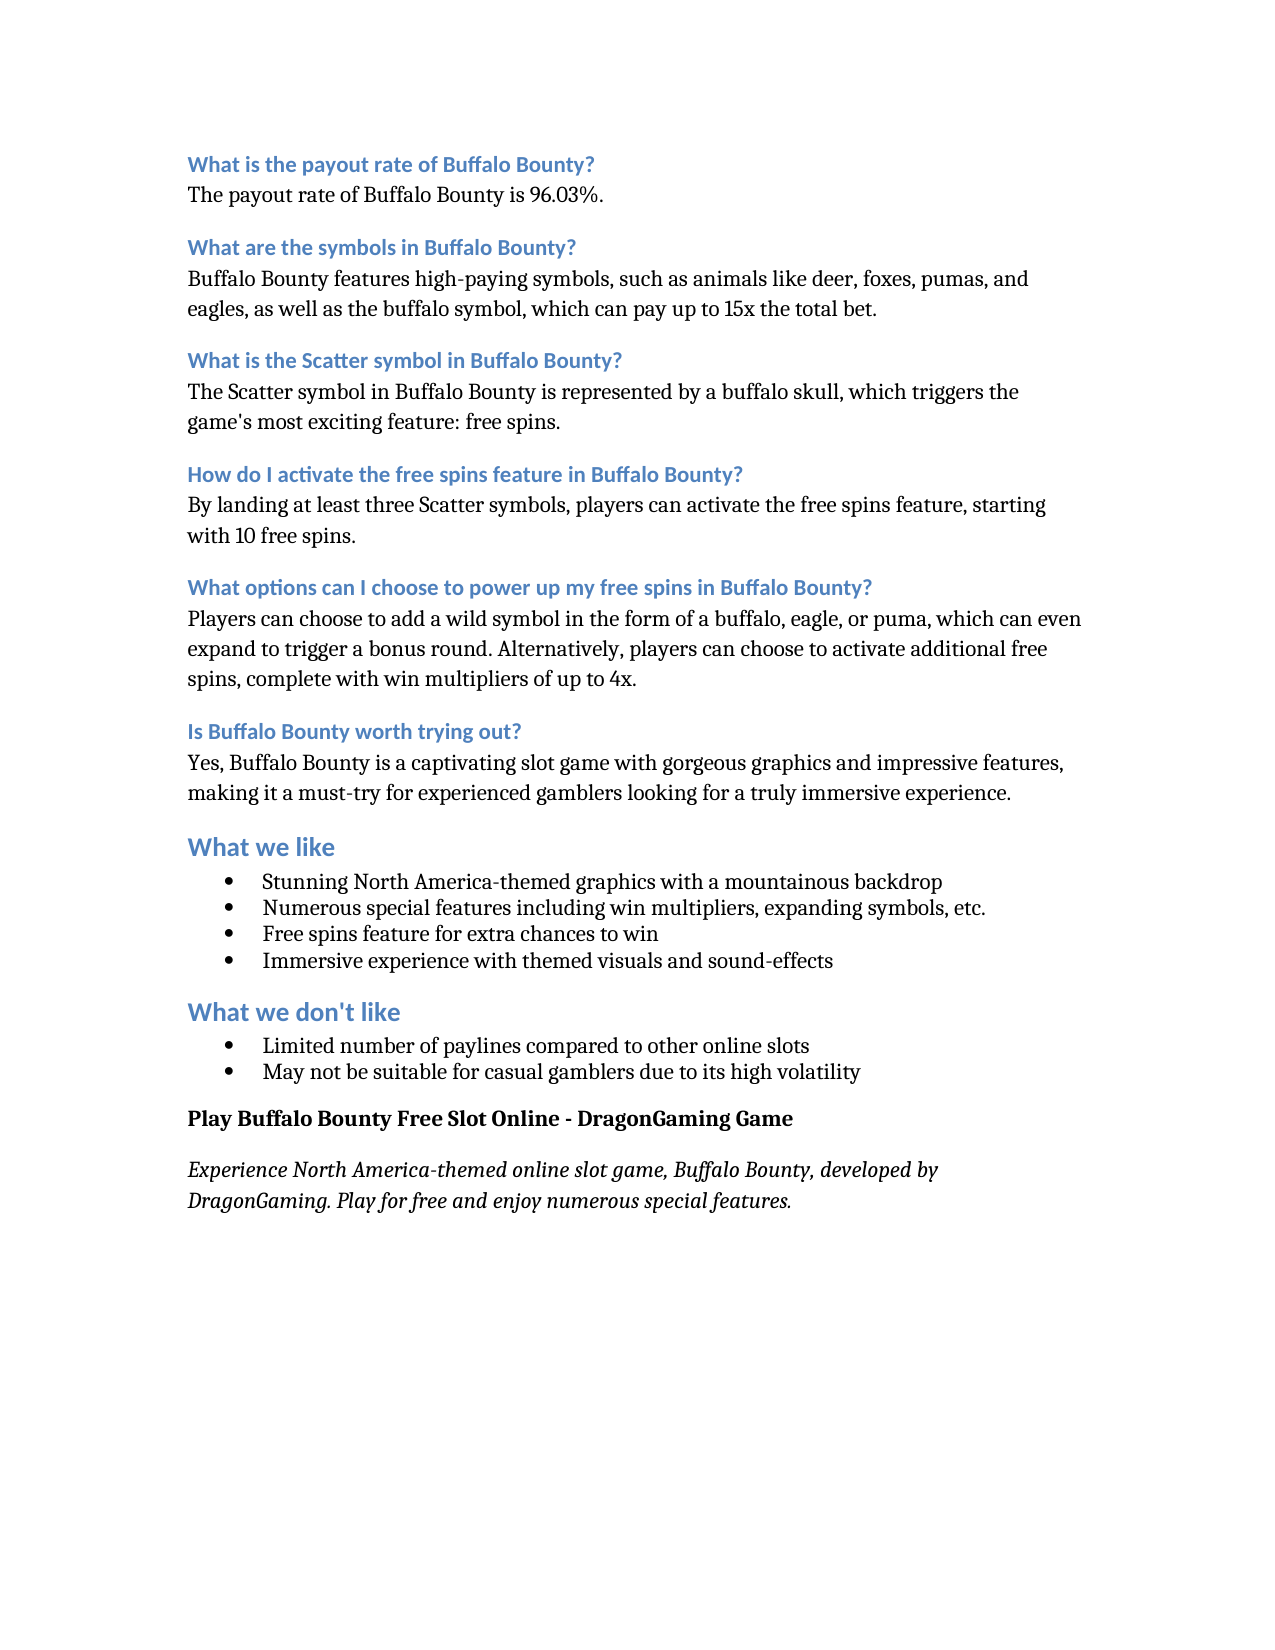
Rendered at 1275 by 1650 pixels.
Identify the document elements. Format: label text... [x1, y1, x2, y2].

text Experience North America-themed online slot game, Buffalo Bounty, developed by DragonGaming. Play for free and enjoy numerous special features. [187, 1157, 1087, 1214]
subtitle What is the Scatter symbol in Buffalo Bounty? [187, 347, 1087, 375]
subtitle Is Buffalo Bounty worth trying out? [187, 717, 1087, 745]
text Players can choose to add a wild symbol in the form of a buffalo, eagle, or puma, which can even expand to trigger a bonus round. Alternatively, players can choose to activate additional free spins, complete with win multipliers of up to 4x. [187, 606, 1087, 692]
text The Scatter symbol in Buffalo Bounty is represented by a buffalo skull, which triggers the game's most exciting feature: free spins. [187, 379, 1087, 435]
text Yes, Buffalo Bounty is a captivating slot game with gorgeous graphics and impressive features, making it a must-try for experienced gamblers looking for a truly immersive experience. [187, 749, 1087, 806]
subtitle What is the payout rate of Buffalo Bounty? [187, 150, 1087, 178]
subtitle What are the symbols in Buffalo Bounty? [187, 233, 1087, 261]
subtitle What we like [187, 831, 1087, 864]
subtitle What options can I choose to power up my free spins in Buffalo Bounty? [187, 573, 1087, 602]
subtitle What we don't like [187, 995, 1087, 1028]
list Stunning North America-themed graphics with a mountainous backdrop [225, 868, 1087, 895]
list Numerous special features including win multipliers, expanding symbols, etc. [225, 895, 1087, 921]
text By landing at least three Scatter symbols, players can activate the free spins feature, starting with 10 free spins. [187, 492, 1087, 549]
list Limited number of paylines compared to other online slots [225, 1033, 1087, 1059]
list Immersive experience with themed visuals and sound-effects [225, 948, 1087, 974]
text Play Buffalo Bounty Free Slot Online - DragonGaming Game [187, 1106, 1087, 1133]
list May not be suitable for casual gamblers due to its high volatility [225, 1059, 1087, 1085]
text The payout rate of Buffalo Bounty is 96.03%. [187, 182, 1087, 208]
text Buffalo Bounty features high-paying symbols, such as animals like deer, foxes, pumas, and eagles, as well as the buffalo symbol, which can pay up to 15x the total bet. [187, 265, 1087, 322]
subtitle How do I activate the free spins feature in Buffalo Bounty? [187, 460, 1087, 488]
list Free spins feature for extra chances to win [225, 921, 1087, 948]
